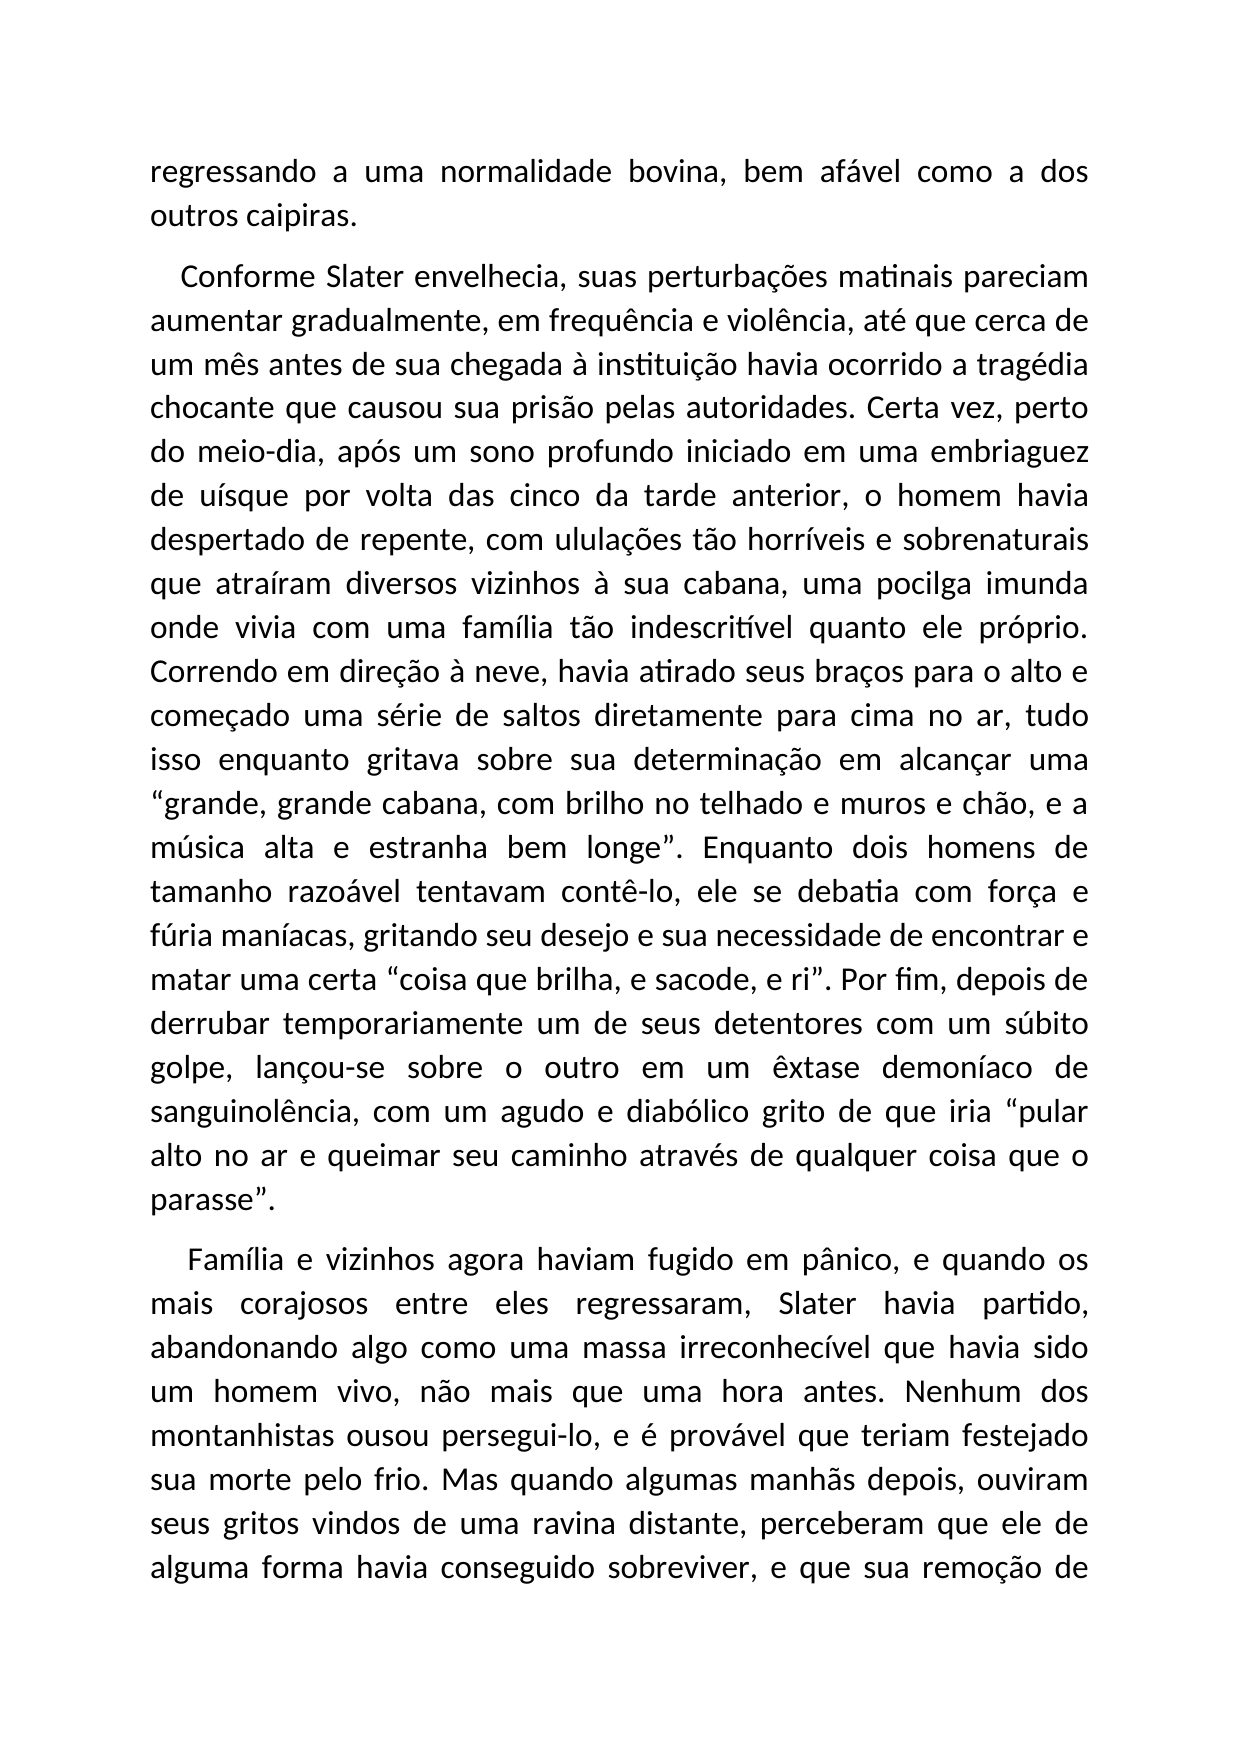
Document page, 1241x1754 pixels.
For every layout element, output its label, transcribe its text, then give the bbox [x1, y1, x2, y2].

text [150, 1238, 1090, 1587]
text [150, 150, 1090, 235]
text Conforme Slater envelhecia, suas perturbações matinais pareciam aumentar gradualmente, em frequência e violência, até que cerca de um mês antes de sua chegada à instituição havia ocorrido a tragédia chocante que causou sua prisão pelas autoridades. Certa vez, perto do meio-dia, após um sono profundo iniciado em uma embriaguez de uísque por volta das cinco da tarde anterior, o homem havia despertado de repente, com ululações tão horríveis e sobrenaturais que atraíram diversos vizinhos à sua cabana, uma pocilga imunda onde vivia com uma família tão indescritível quanto ele próprio. Correndo em direção à neve, havia atirado seus braços para o alto e começado uma série de saltos diretamente para cima no ar, tudo isso enquanto gritava sobre sua determinação em alcançar uma “grande, grande cabana, com brilho no telhado e muros e chão, e a música alta e estranha bem longe”. Enquanto dois homens de tamanho razoável tentavam contê-lo, ele se debatia com força e fúria maníacas, gritando seu desejo e sua necessidade de encontrar e matar uma certa “coisa que brilha, e sacode, e ri”. Por fim, depois de derrubar temporariamente um de seus detentores com um súbito golpe, lançou-se sobre o outro em um êxtase demoníaco de sanguinolência, com um agudo e diabólico grito de que iria “pular alto no ar e queimar seu caminho através de qualquer coisa que o parasse”. [150, 254, 1090, 1218]
